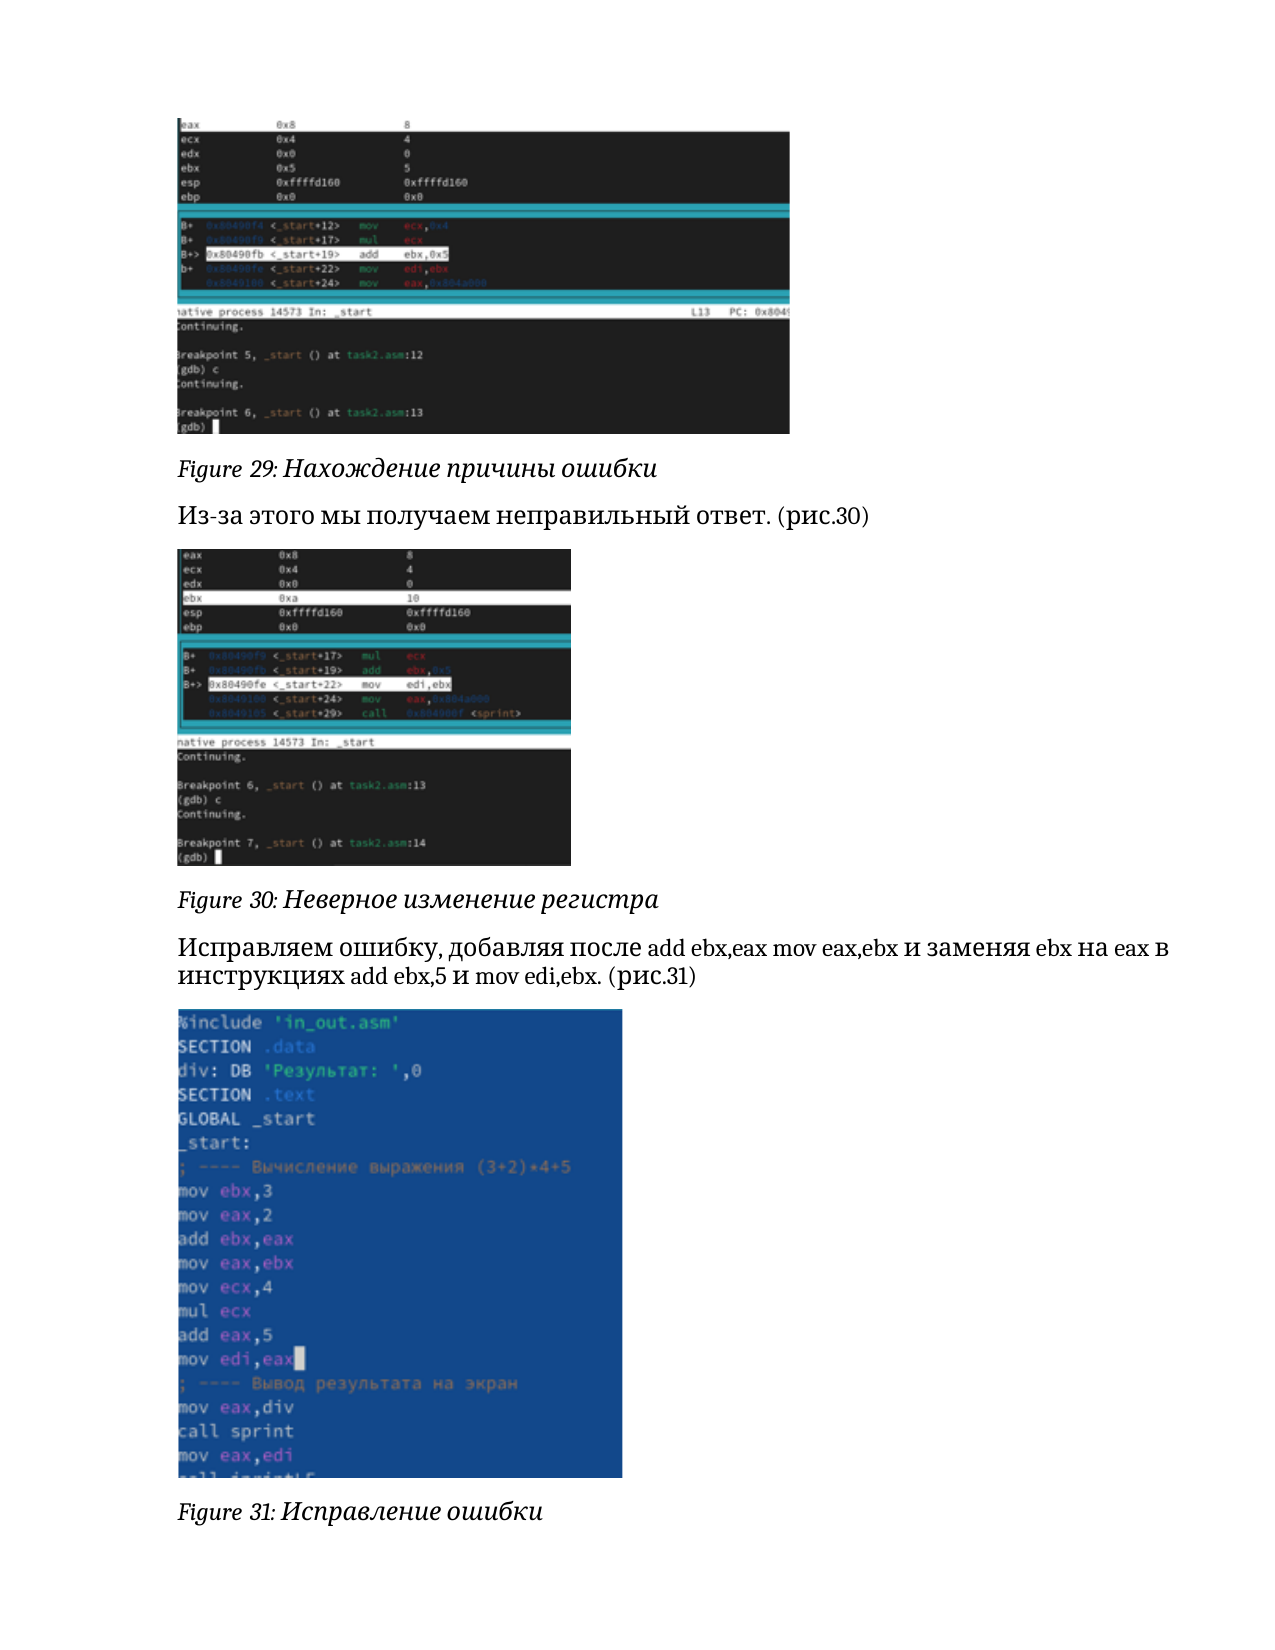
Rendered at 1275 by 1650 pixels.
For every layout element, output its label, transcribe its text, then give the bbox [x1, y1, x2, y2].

text Figure 30: Неверное изменение регистра [177, 886, 1186, 915]
text Исправляем ошибку, добавляя после add ebx,eax mov eax,ebx и заменяя ebx на eax в инструкциях add ebx,5 и mov edi,ebx. (рис.31) [177, 933, 1186, 991]
picture [177, 1009, 623, 1478]
text Из-за этого мы получаем неправильный ответ. (рис.30) [177, 502, 1186, 531]
picture [177, 118, 790, 434]
picture [177, 549, 571, 866]
text Figure 29: Нахождение причины ошибки [177, 454, 1186, 483]
text Figure 31: Исправление ошибки [177, 1498, 1186, 1527]
